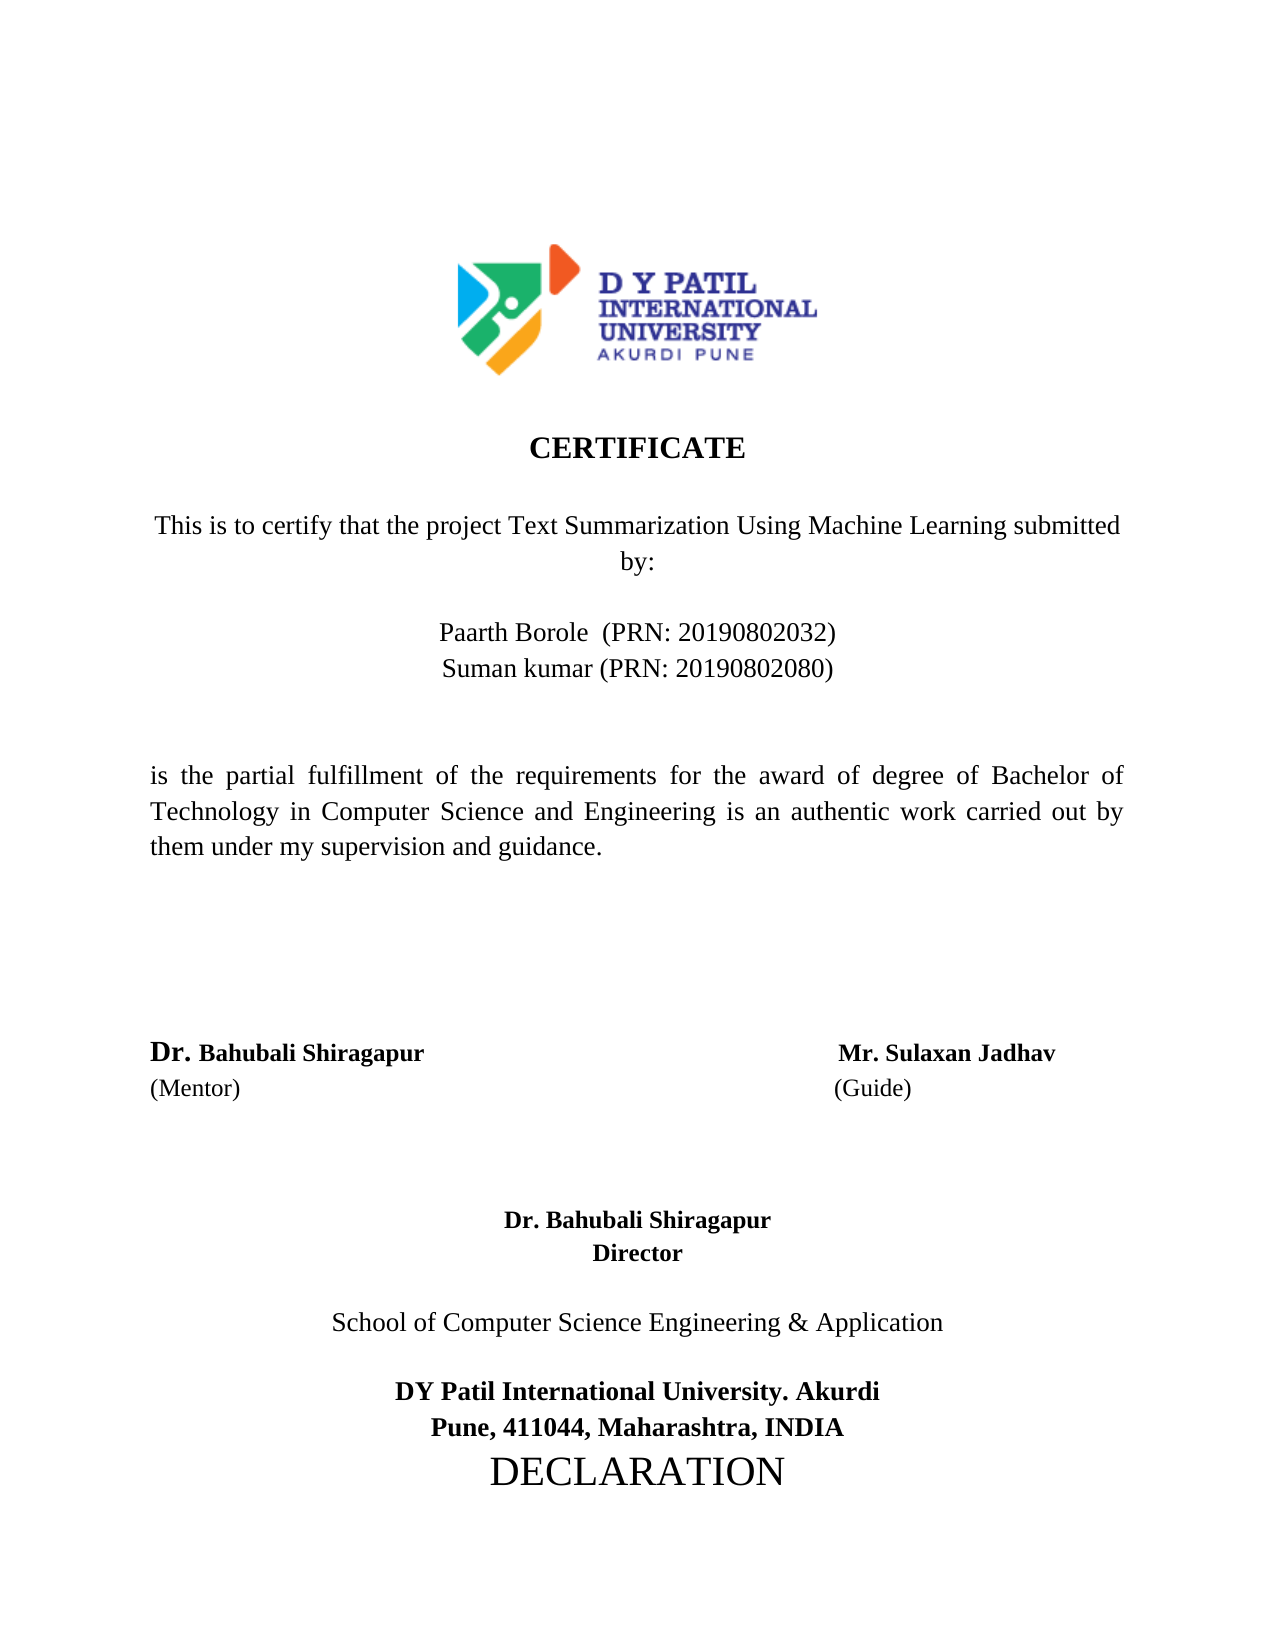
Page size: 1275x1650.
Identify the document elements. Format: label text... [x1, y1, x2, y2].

picture [457, 244, 818, 377]
text DY Patil International University. Akurdi [150, 1375, 1125, 1406]
text Dr. Bahubali Shiragapur [150, 1205, 1125, 1233]
text Director [150, 1238, 1125, 1266]
text Suman kumar (PRN: 20190802080) [150, 652, 1125, 683]
text Pune, 411044, Maharashtra, INDIA [150, 1411, 1125, 1442]
text DECLARATION [150, 1447, 1125, 1494]
text This is to certify that the project Text Summarization Using Machine Learning submitted by: [150, 509, 1125, 576]
text is the partial fulfillment of the requirements for the award of degree of Bachelor of Technology in Computer Science and Engineering is an authentic work carried out by them under my supervision and guidance. [150, 759, 1125, 862]
text School of Computer Science Engineering & Application [150, 1306, 1125, 1338]
text (Mentor) (Guide) [150, 1073, 1125, 1101]
text Dr. Bahubali Shiragapur Mr. Sulaxan Jadhav [150, 1034, 1125, 1068]
text CERTIFICATE [150, 429, 1125, 465]
text Paarth Borole (PRN: 20190802032) [150, 616, 1125, 647]
